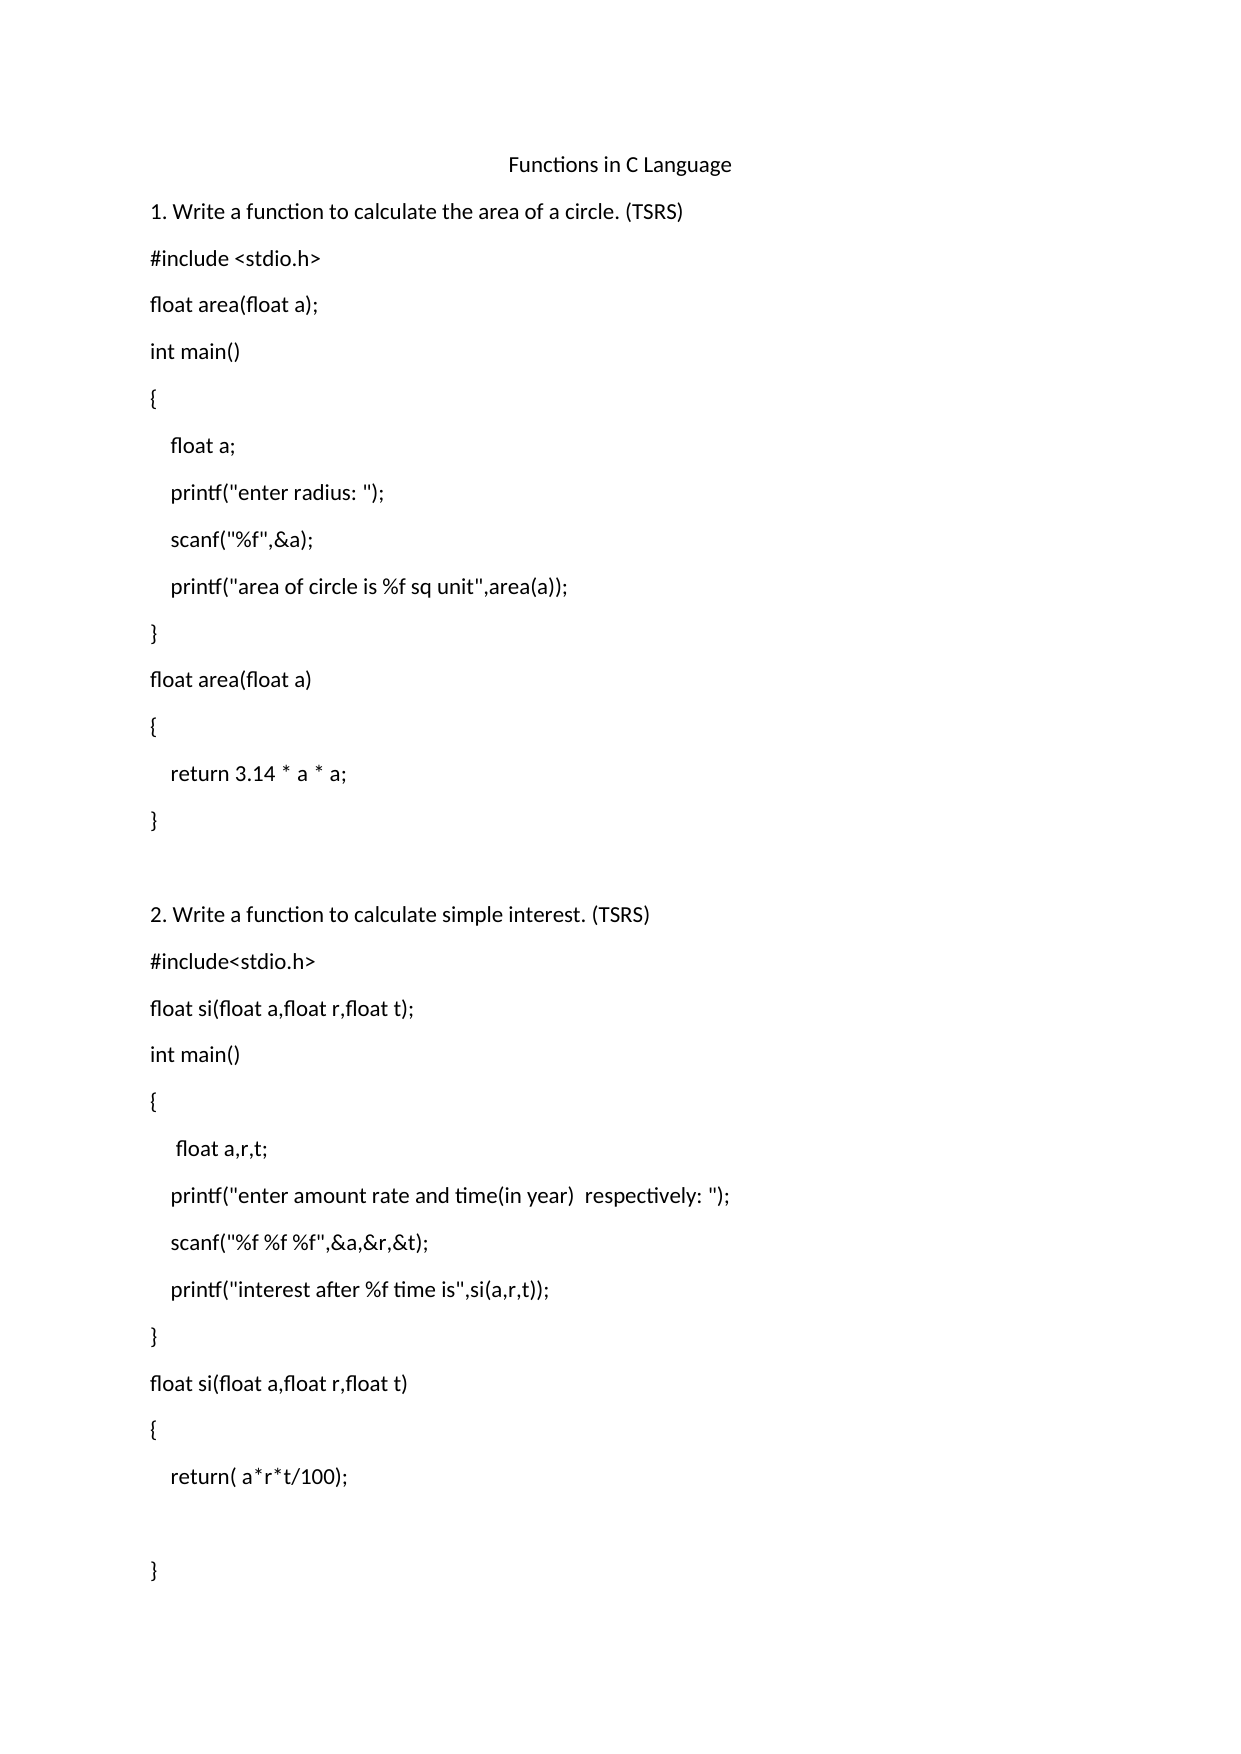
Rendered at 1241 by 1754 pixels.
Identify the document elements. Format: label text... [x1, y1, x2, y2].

text { [150, 384, 1090, 412]
text } [150, 1556, 1090, 1584]
text { [150, 1416, 1090, 1444]
text float a; [150, 431, 1090, 459]
text } [150, 619, 1090, 647]
text printf("interest after %f time is",si(a,r,t)); [150, 1275, 1090, 1303]
text } [150, 1322, 1090, 1350]
text Functions in C Language [150, 150, 1090, 178]
text #include<stdio.h> [150, 947, 1090, 975]
text printf("enter radius: "); [150, 478, 1090, 506]
text scanf("%f",&a); [150, 525, 1090, 553]
text 1. Write a function to calculate the area of a circle. (TSRS) [150, 197, 1090, 225]
text return( a*r*t/100); [150, 1462, 1090, 1491]
text float area(float a); [150, 291, 1090, 319]
text #include <stdio.h> [150, 244, 1090, 272]
text printf("enter amount rate and time(in year) respectively: "); [150, 1181, 1090, 1209]
text float area(float a) [150, 666, 1090, 694]
text int main() [150, 337, 1090, 366]
text return 3.14 * a * a; [150, 759, 1090, 787]
text float a,r,t; [150, 1134, 1090, 1162]
text printf("area of circle is %f sq unit",area(a)); [150, 572, 1090, 600]
text int main() [150, 1041, 1090, 1069]
text } [150, 806, 1090, 834]
text float si(float a,float r,float t) [150, 1369, 1090, 1397]
text float si(float a,float r,float t); [150, 994, 1090, 1022]
text { [150, 1087, 1090, 1116]
text { [150, 712, 1090, 741]
text 2. Write a function to calculate simple interest. (TSRS) [150, 900, 1090, 928]
text scanf("%f %f %f",&a,&r,&t); [150, 1228, 1090, 1256]
